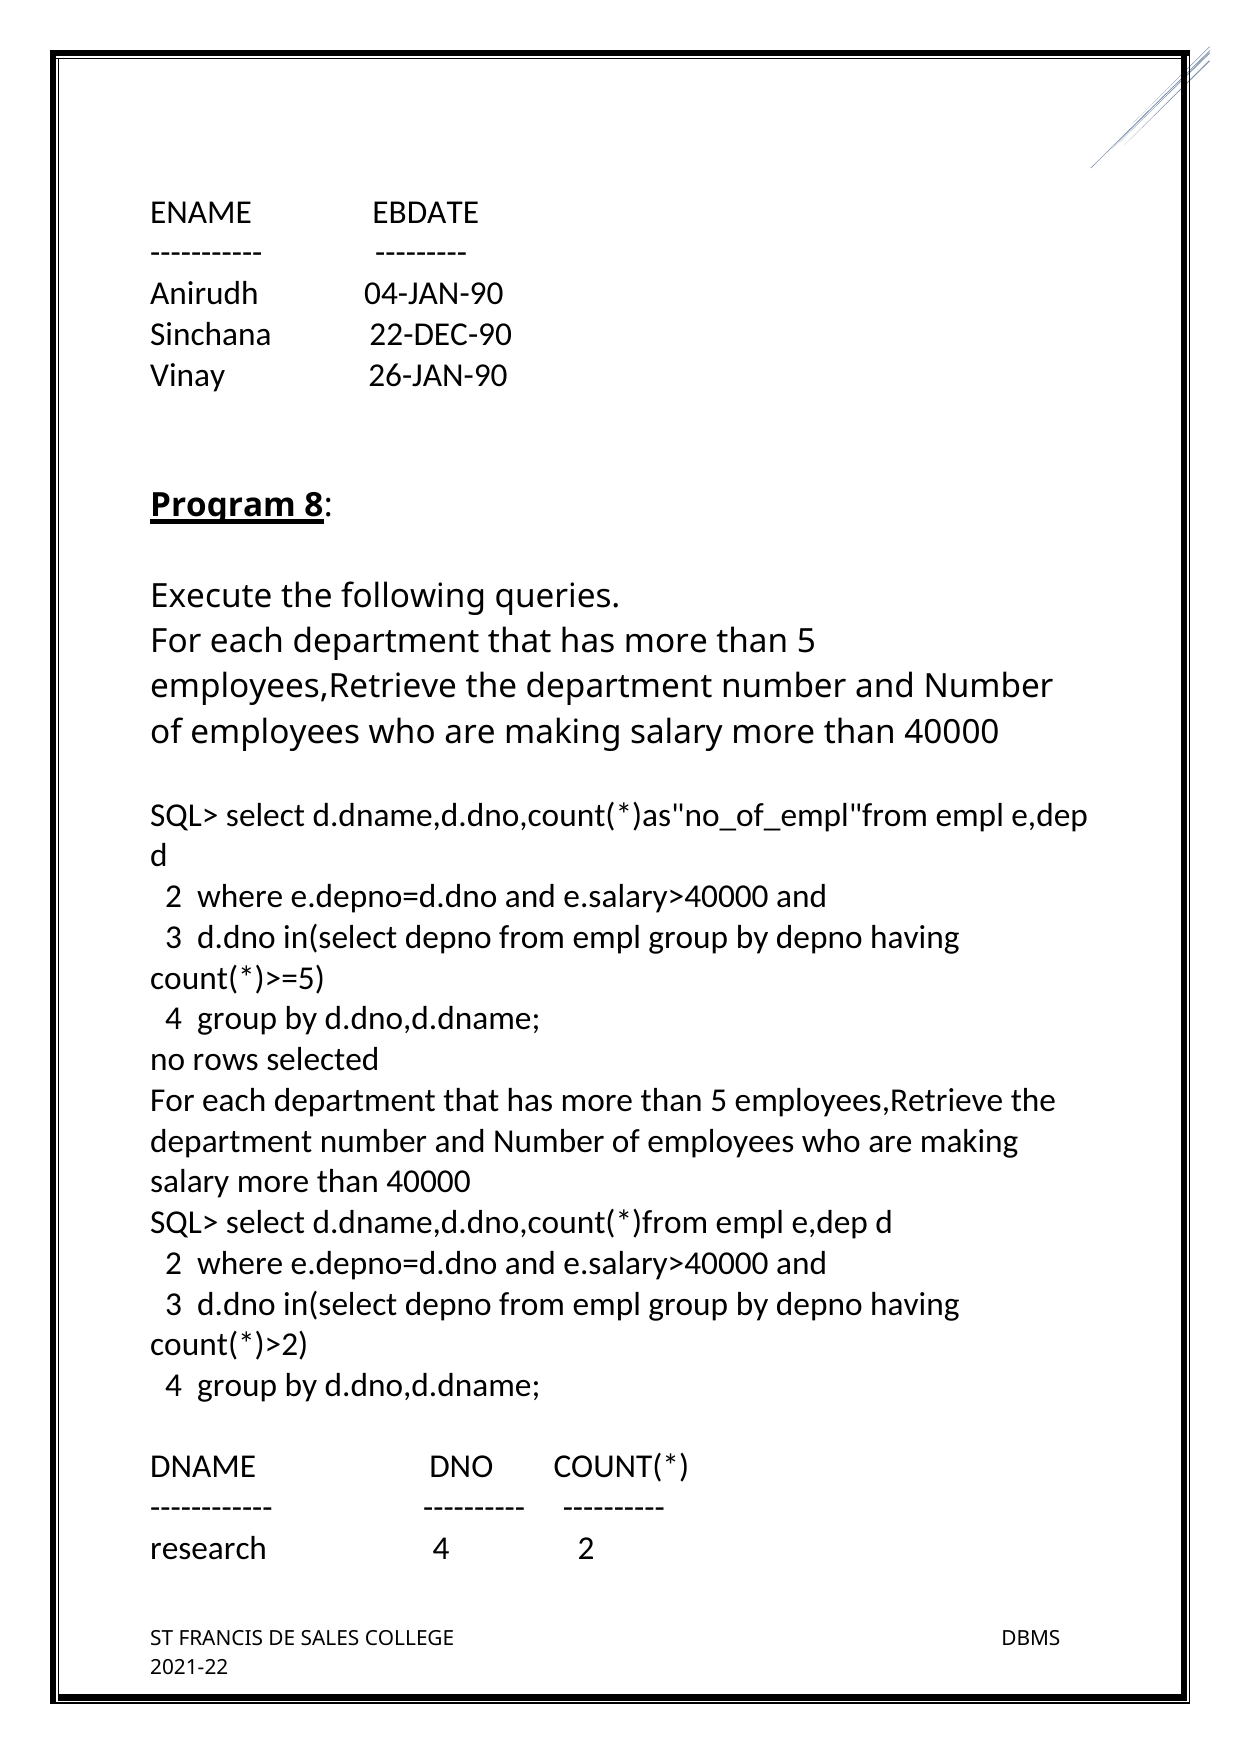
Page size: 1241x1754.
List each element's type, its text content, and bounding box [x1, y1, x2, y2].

text Program 8: [150, 481, 1090, 526]
text 4 group by d.dno,d.dname; [150, 997, 1090, 1038]
text SQL> select d.dname,d.dno,count(*)from empl e,dep d [150, 1201, 1090, 1242]
text 2 where e.depno=d.dno and e.salary>40000 and [150, 1242, 1090, 1282]
text For each department that has more than 5 employees,Retrieve the department number and Number of employees who are making salary more than 40000 [150, 617, 1090, 753]
text SQL> select d.dname,d.dno,count(*)as"no_of_empl"from empl e,dep d [150, 794, 1090, 875]
text 3 d.dno in(select depno from empl group by depno having count(*)>2) [150, 1282, 1090, 1364]
text 2 where e.depno=d.dno and e.salary>40000 and [150, 875, 1090, 916]
text ------------ ---------- ---------- [150, 1486, 1090, 1527]
text 3 d.dno in(select depno from empl group by depno having count(*)>=5) [150, 916, 1090, 997]
text research 4 2 [150, 1527, 1090, 1568]
text no rows selected [150, 1038, 1090, 1079]
text ----------- --------- [150, 231, 1090, 272]
text Vinay 26-JAN-90 [150, 354, 1090, 394]
text For each department that has more than 5 employees,Retrieve the department number and Number of employees who are making salary more than 40000 [150, 1079, 1090, 1201]
text Anirudh 04-JAN-90 [150, 272, 1090, 313]
text Execute the following queries. [150, 571, 1090, 617]
text Sinchana 22-DEC-90 [150, 313, 1090, 354]
text DNAME DNO COUNT(*) [150, 1445, 1090, 1486]
text ENAME EBDATE [150, 191, 1090, 231]
text 4 group by d.dno,d.dname; [150, 1364, 1090, 1405]
